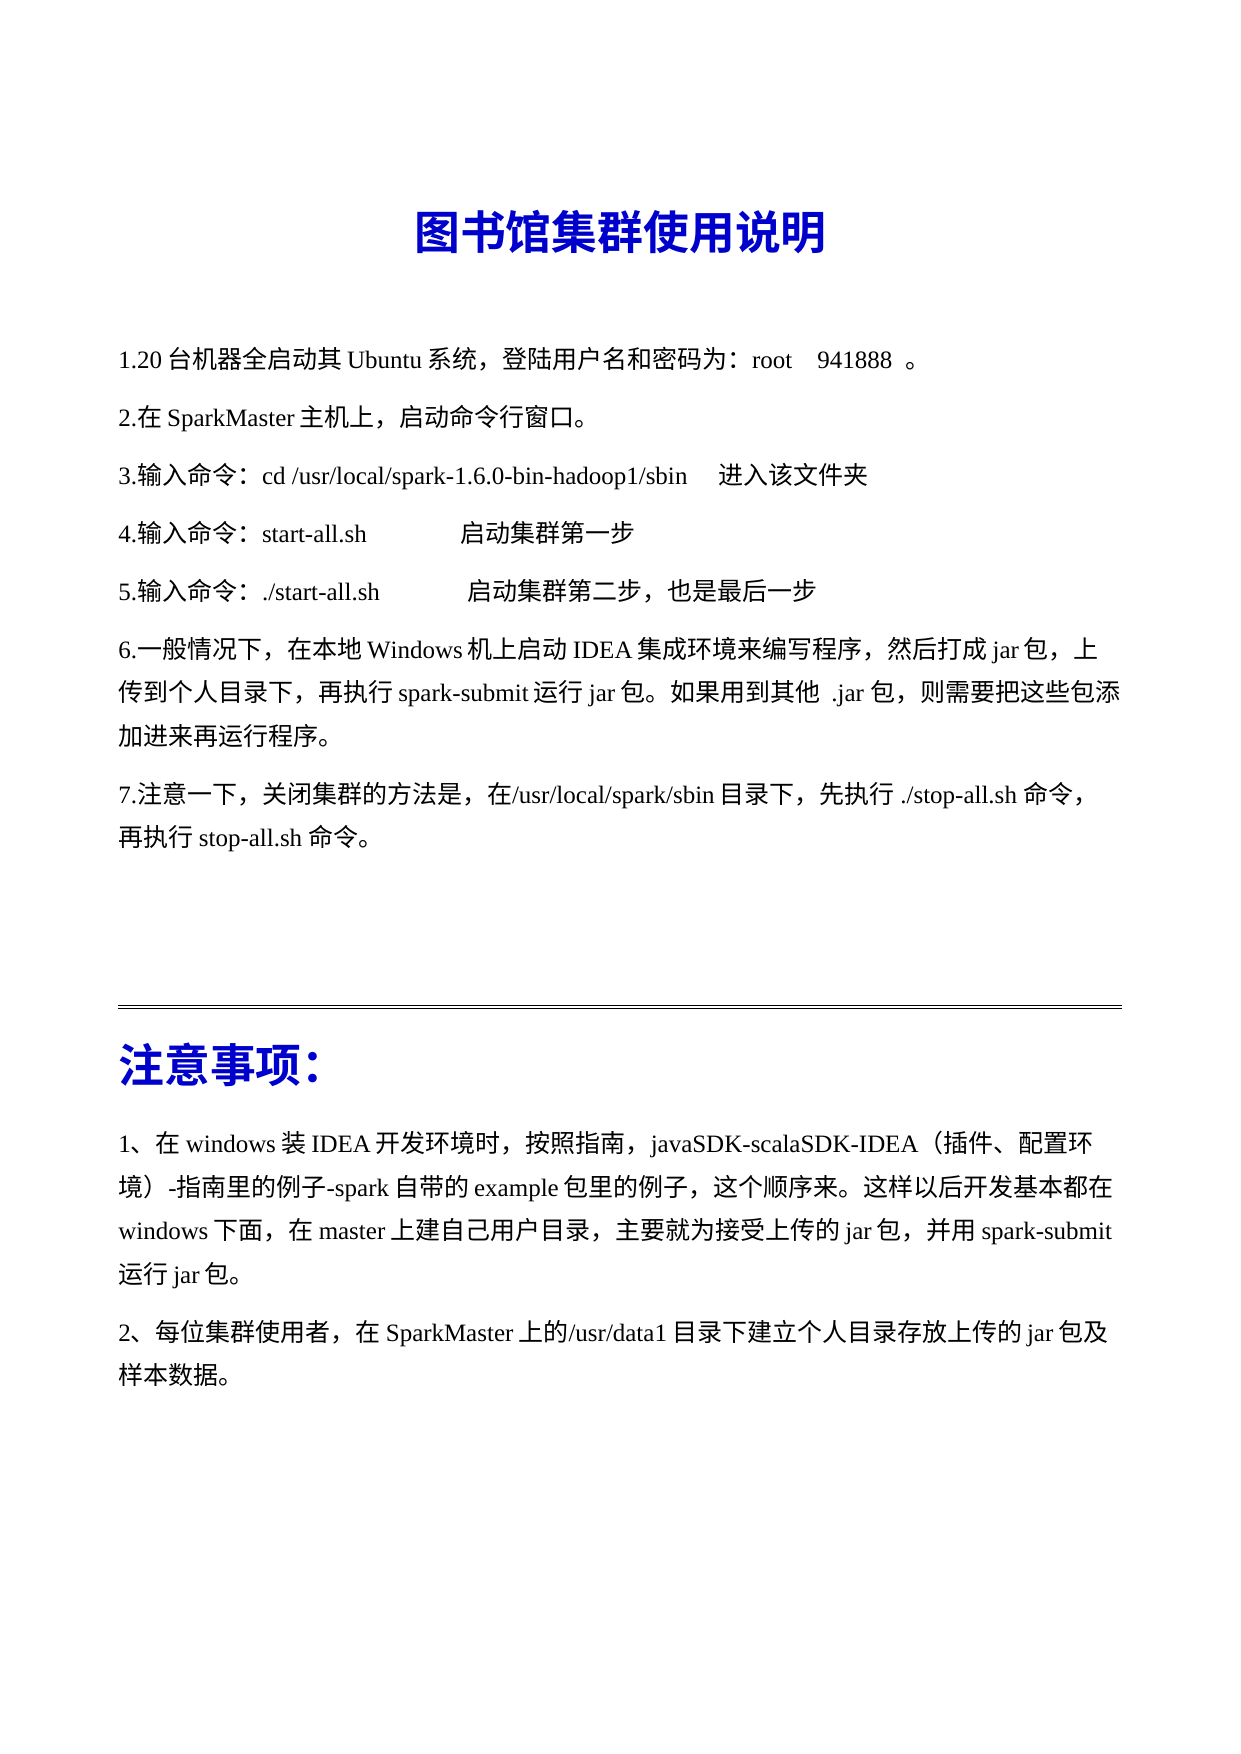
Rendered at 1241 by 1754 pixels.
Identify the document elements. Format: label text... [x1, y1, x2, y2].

text 6.一般情况下，在本地Windows机上启动IDEA集成环境来编写程序，然后打成jar包，上传到个人目录下，再执行spark-submit运行jar包。如果用到其他 .jar 包，则需要把这些包添加进来再运行程序。 [118, 629, 1122, 752]
text 图书馆集群使用说明 [118, 196, 1122, 262]
text 4.输入命令：start-all.sh 启动集群第一步 [118, 513, 1122, 549]
text 5.输入命令：./start-all.sh 启动集群第二步，也是最后一步 [118, 571, 1122, 607]
text 注意事项： [118, 1029, 1122, 1096]
list 每位集群使用者，在SparkMaster上的/usr/data1目录下建立个人目录存放上传的jar包及样本数据。 [118, 1312, 1122, 1392]
text 7.注意一下，关闭集群的方法是，在/usr/local/spark/sbin目录下，先执行 ./stop-all.sh 命令，再执行 stop-all.sh 命令。 [118, 774, 1122, 854]
text 2.在SparkMaster主机上，启动命令行窗口。 [118, 397, 1122, 433]
text 3.输入命令：cd /usr/local/spark-1.6.0-bin-hadoop1/sbin 进入该文件夹 [118, 455, 1122, 491]
list 在windows装IDEA开发环境时，按照指南，javaSDK-scalaSDK-IDEA（插件、配置环境）-指南里的例子-spark自带的example包里的例子，这个顺序来。这样以后开发基本都在windows下面，在master上建自己用户目录，主要就为接受上传的jar包，并用spark-submit运行jar包。 [118, 1124, 1122, 1290]
text 1.20台机器全启动其Ubuntu系统，登陆用户名和密码为：root 941888 。 [118, 339, 1122, 375]
